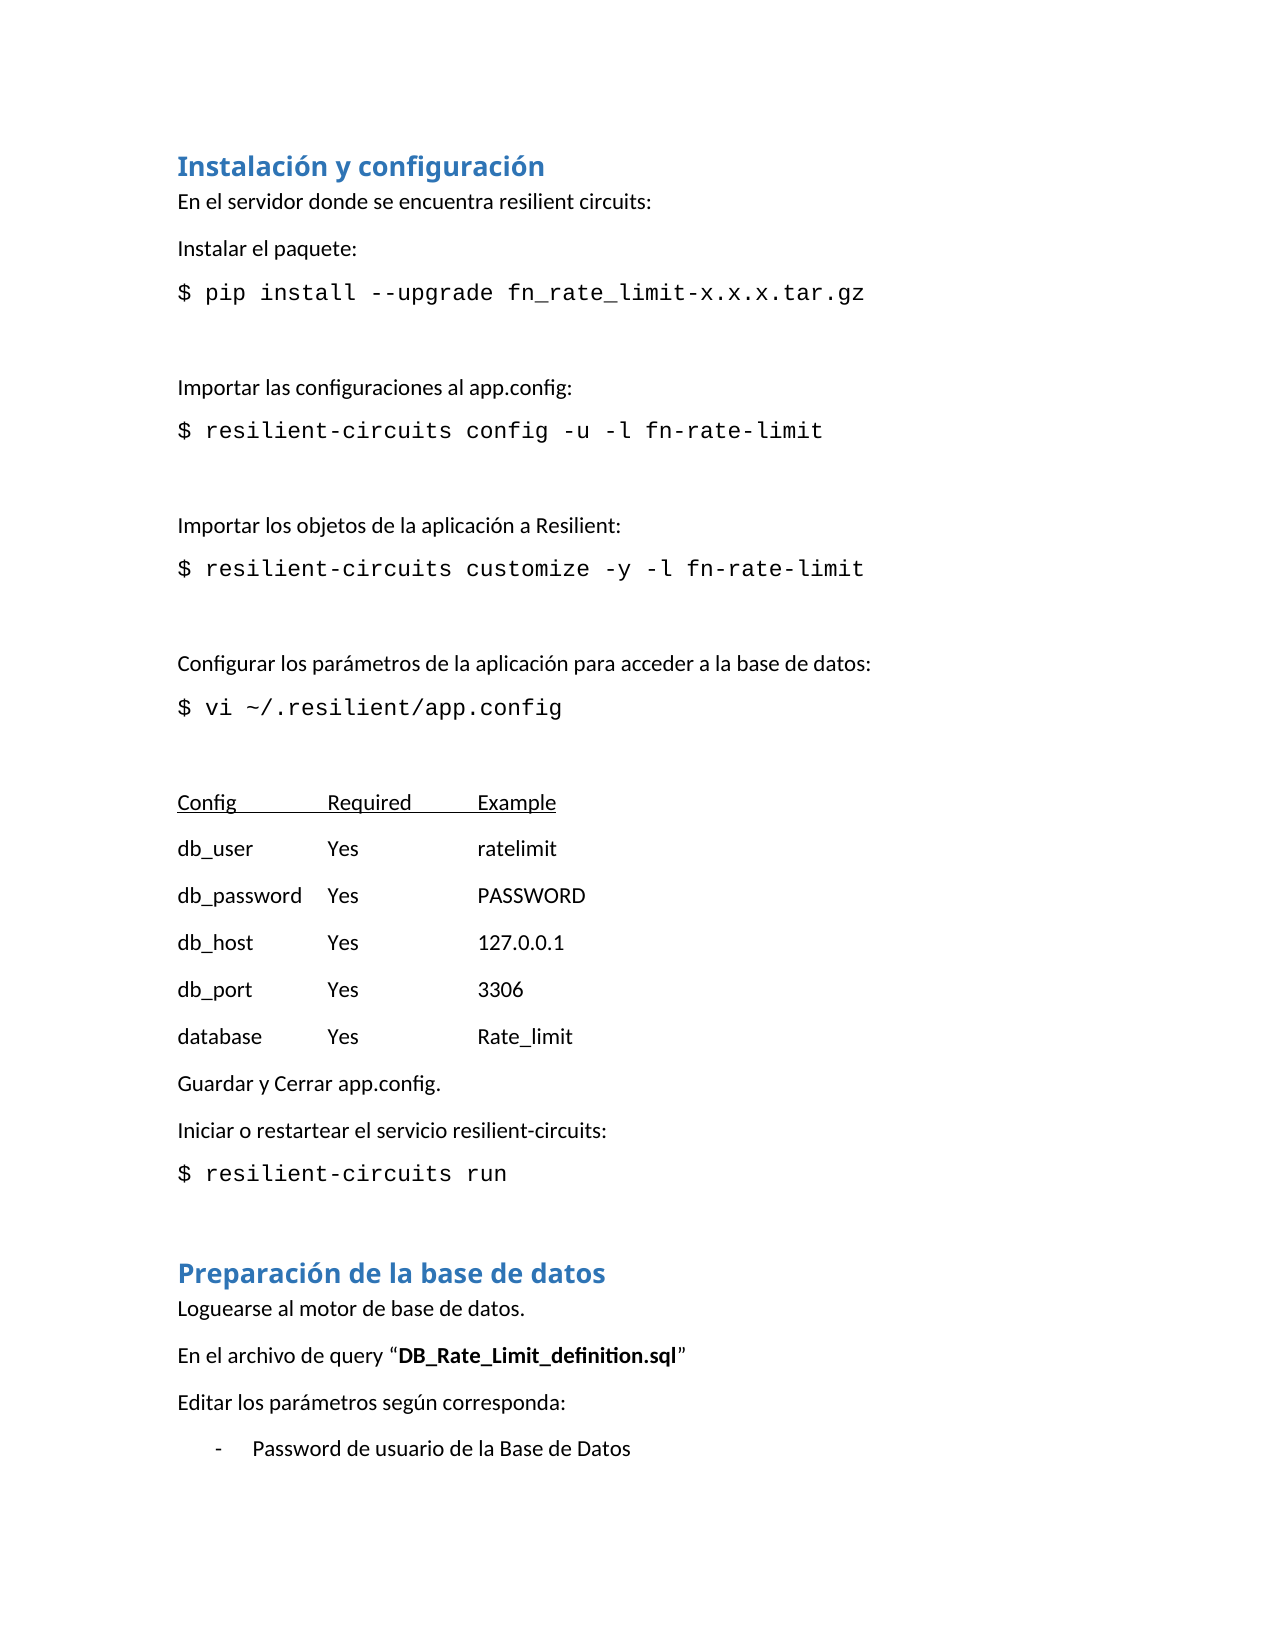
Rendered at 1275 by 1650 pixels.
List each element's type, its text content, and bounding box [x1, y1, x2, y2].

text db_user Yes ratelimit [177, 834, 1098, 862]
text $ pip install --upgrade fn_rate_limit-x.x.x.tar.gz [177, 281, 1098, 307]
text Loguearse al motor de base de datos. [177, 1294, 1098, 1322]
text $ vi ~/.resilient/app.config [177, 696, 1098, 722]
text $ resilient-circuits customize -y -l fn-rate-limit [177, 558, 1098, 584]
text database Yes Rate_limit [177, 1022, 1098, 1050]
subtitle Preparación de la base de datos [177, 1254, 1098, 1291]
text Configurar los parámetros de la aplicación para acceder a la base de datos: [177, 649, 1098, 677]
text db_port Yes 3306 [177, 975, 1098, 1003]
text Importar los objetos de la aplicación a Resilient: [177, 511, 1098, 539]
list Password de usuario de la Base de Datos [215, 1434, 1098, 1462]
text Editar los parámetros según corresponda: [177, 1388, 1098, 1416]
text En el servidor donde se encuentra resilient circuits: [177, 187, 1098, 215]
text Importar las configuraciones al app.config: [177, 373, 1098, 401]
subtitle Instalación y configuración [177, 148, 1098, 184]
text Instalar el paquete: [177, 234, 1098, 262]
text Iniciar o restartear el servicio resilient-circuits: [177, 1116, 1098, 1144]
text Guardar y Cerrar app.config. [177, 1069, 1098, 1097]
text $ resilient-circuits run [177, 1163, 1098, 1188]
text Config Required Example [177, 788, 1098, 816]
text db_password Yes PASSWORD [177, 881, 1098, 909]
text $ resilient-circuits config -u -l fn-rate-limit [177, 419, 1098, 445]
text db_host Yes 127.0.0.1 [177, 928, 1098, 956]
text En el archivo de query “DB_Rate_Limit_definition.sql” [177, 1341, 1098, 1369]
